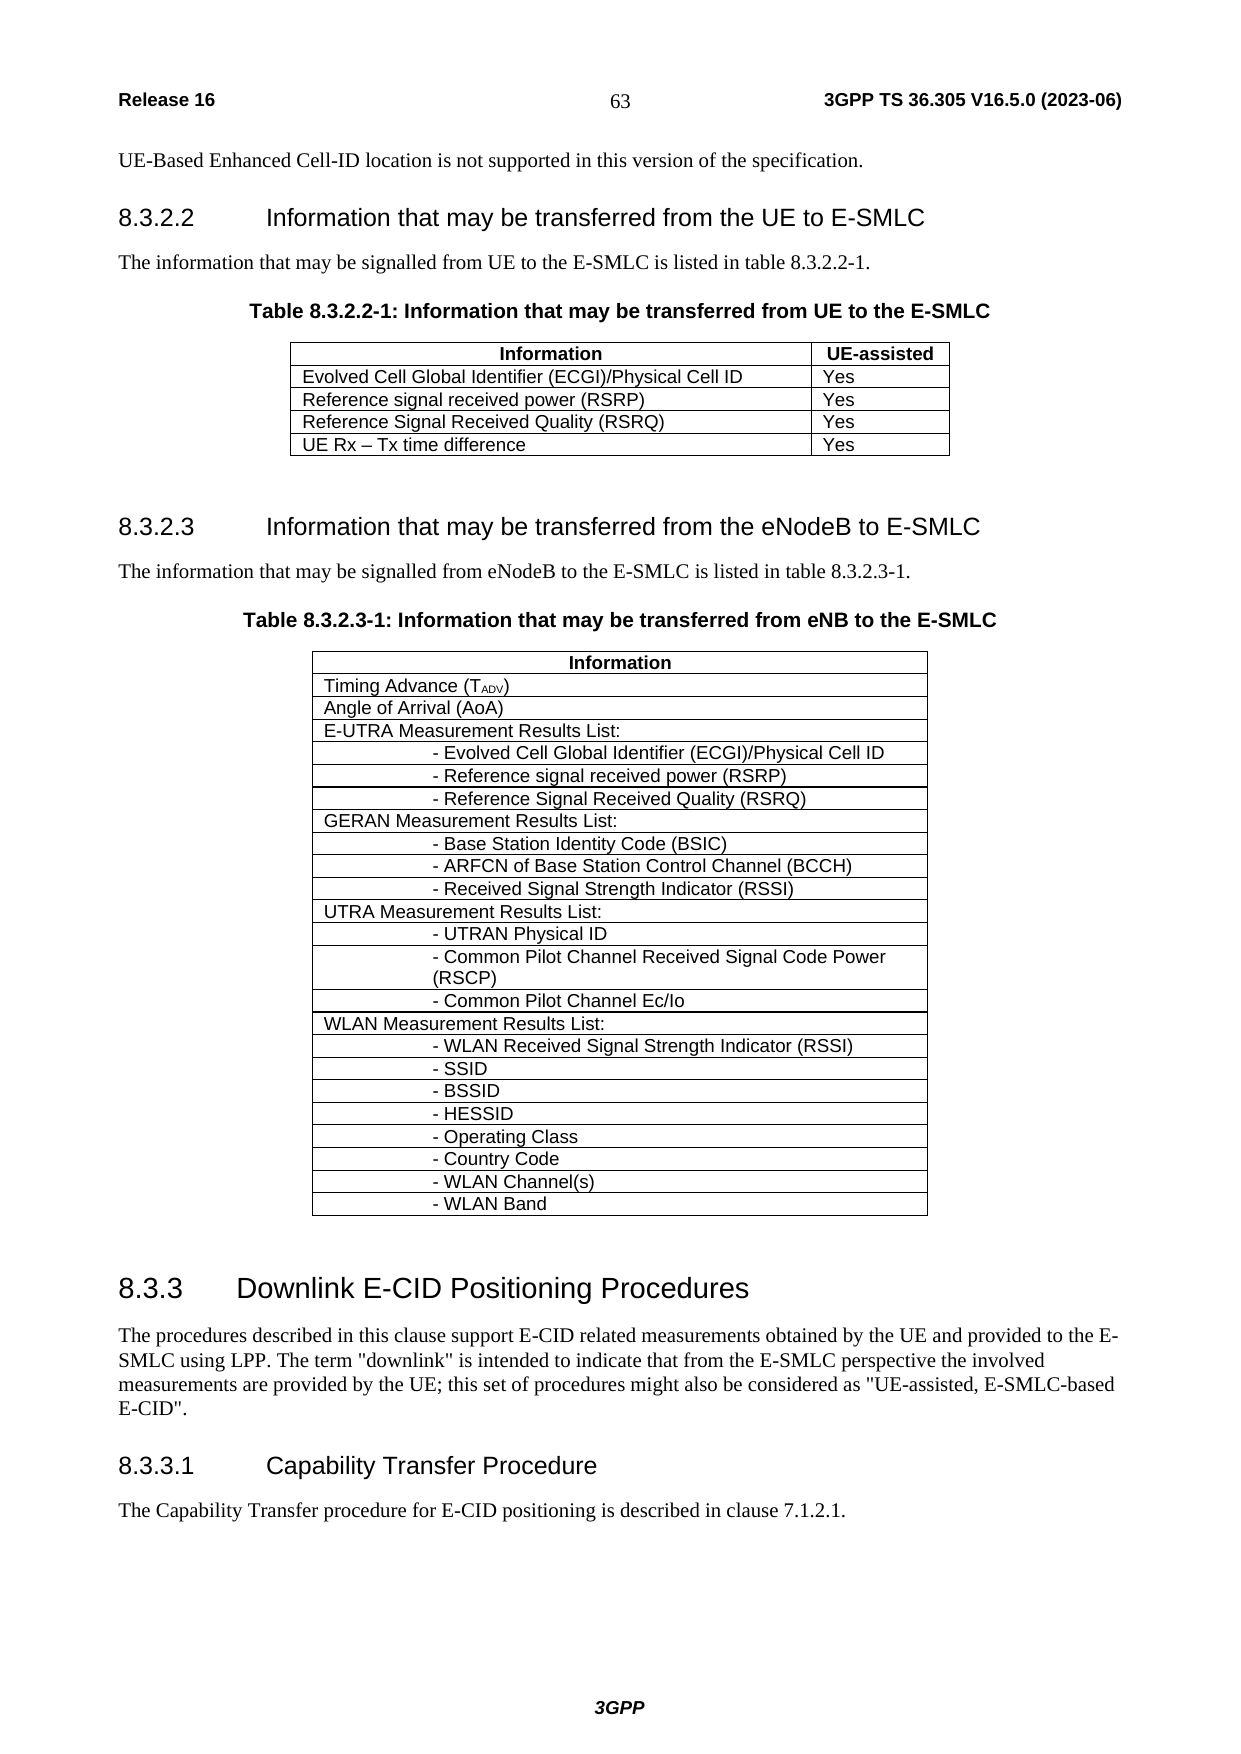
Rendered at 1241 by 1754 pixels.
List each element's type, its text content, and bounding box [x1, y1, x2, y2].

table_cell Yes [812, 411, 949, 432]
table_cell - Received Signal Strength Indicator (RSSI) [421, 878, 927, 899]
text The information that may be signalled from UE to the E-SMLC is listed in table 8.3.2.2-1. [118, 250, 1122, 274]
table_cell Yes [812, 434, 949, 455]
table_cell - ARFCN of Base Station Control Channel (BCCH) [421, 855, 927, 877]
table_cell [313, 1125, 421, 1147]
table_cell Yes [812, 388, 949, 410]
table_cell - Reference Signal Received Quality (RSRQ) [421, 788, 927, 809]
table_cell Reference signal received power (RSRP) [291, 388, 811, 410]
table_cell [313, 1080, 421, 1102]
text Table 8.3.2.2-1: Information that may be transferred from UE to the E-SMLC [118, 299, 1122, 323]
table_cell - WLAN Channel(s) [421, 1171, 927, 1192]
table_cell - BSSID [421, 1080, 927, 1102]
table_cell GERAN Measurement Results List: [313, 810, 927, 832]
table_cell Angle of Arrival (AoA) [313, 697, 927, 718]
table_header UE-assisted [812, 343, 949, 365]
table_cell Evolved Cell Global Identifier (ECGI)/Physical Cell ID [291, 366, 811, 387]
text UE-Based Enhanced Cell-ID location is not supported in this version of the specification. [118, 147, 1122, 172]
table_cell [313, 1103, 421, 1124]
text Table 8.3.2.3-1: Information that may be transferred from eNB to the E-SMLC [118, 608, 1122, 632]
table_cell UTRA Measurement Results List: [313, 900, 927, 922]
text The information that may be signalled from eNodeB to the E-SMLC is listed in table 8.3.2.3-1. [118, 559, 1122, 583]
table_cell [313, 923, 421, 944]
table_cell Reference Signal Received Quality (RSRQ) [291, 411, 811, 432]
table_cell - WLAN Received Signal Strength Indicator (RSSI) [421, 1035, 927, 1057]
table_cell E-UTRA Measurement Results List: [313, 720, 927, 741]
table_cell [313, 855, 421, 877]
table_header Information [291, 343, 811, 365]
table_cell [313, 990, 421, 1011]
table_cell - Country Code [421, 1148, 927, 1169]
table_cell - SSID [421, 1058, 927, 1079]
table_cell Timing Advance (TADV) [313, 674, 927, 696]
table_cell - WLAN Band [421, 1193, 927, 1215]
table_cell - Common Pilot Channel Received Signal Code Power (RSCP) [421, 946, 927, 989]
table_cell [313, 946, 421, 989]
table_cell - Base Station Identity Code (BSIC) [421, 833, 927, 854]
table_cell [313, 1193, 421, 1215]
table_cell Yes [812, 366, 949, 387]
table_cell [313, 1148, 421, 1169]
table_cell [313, 1171, 421, 1192]
table_header Information [313, 652, 927, 673]
subtitle 8.3.2.3 Information that may be transferred from the eNodeB to E-SMLC [118, 511, 1122, 540]
table_cell [313, 1058, 421, 1079]
table_cell [313, 833, 421, 854]
subtitle 8.3.2.2 Information that may be transferred from the UE to E-SMLC [118, 203, 1122, 232]
table_cell - Evolved Cell Global Identifier (ECGI)/Physical Cell ID [421, 742, 927, 764]
table_cell [313, 788, 421, 809]
table_cell [313, 765, 421, 786]
table_cell - HESSID [421, 1103, 927, 1124]
subtitle 8.3.3 Downlink E-CID Positioning Procedures [118, 1271, 1122, 1305]
text The Capability Transfer procedure for E-CID positioning is described in clause 7.1.2.1. [118, 1498, 1122, 1522]
table_cell WLAN Measurement Results List: [313, 1013, 927, 1034]
table_cell UE Rx – Tx time difference [291, 434, 811, 455]
table_cell - Common Pilot Channel Ec/Io [421, 990, 927, 1011]
table_cell [313, 1035, 421, 1057]
table_cell [313, 742, 421, 764]
table_cell - Operating Class [421, 1125, 927, 1147]
table_cell - Reference signal received power (RSRP) [421, 765, 927, 786]
table_cell [313, 878, 421, 899]
subtitle 8.3.3.1 Capability Transfer Procedure [118, 1451, 1122, 1480]
table_cell - UTRAN Physical ID [421, 923, 927, 944]
text The procedures described in this clause support E-CID related measurements obtained by the UE and provided to the E-SMLC using LPP. The term "downlink" is intended to indicate that from the E-SMLC perspective the involved measurements are provided by the UE; this set of procedures might also be considered as "UE-assisted, E-SMLC-based E-CID". [118, 1323, 1122, 1420]
